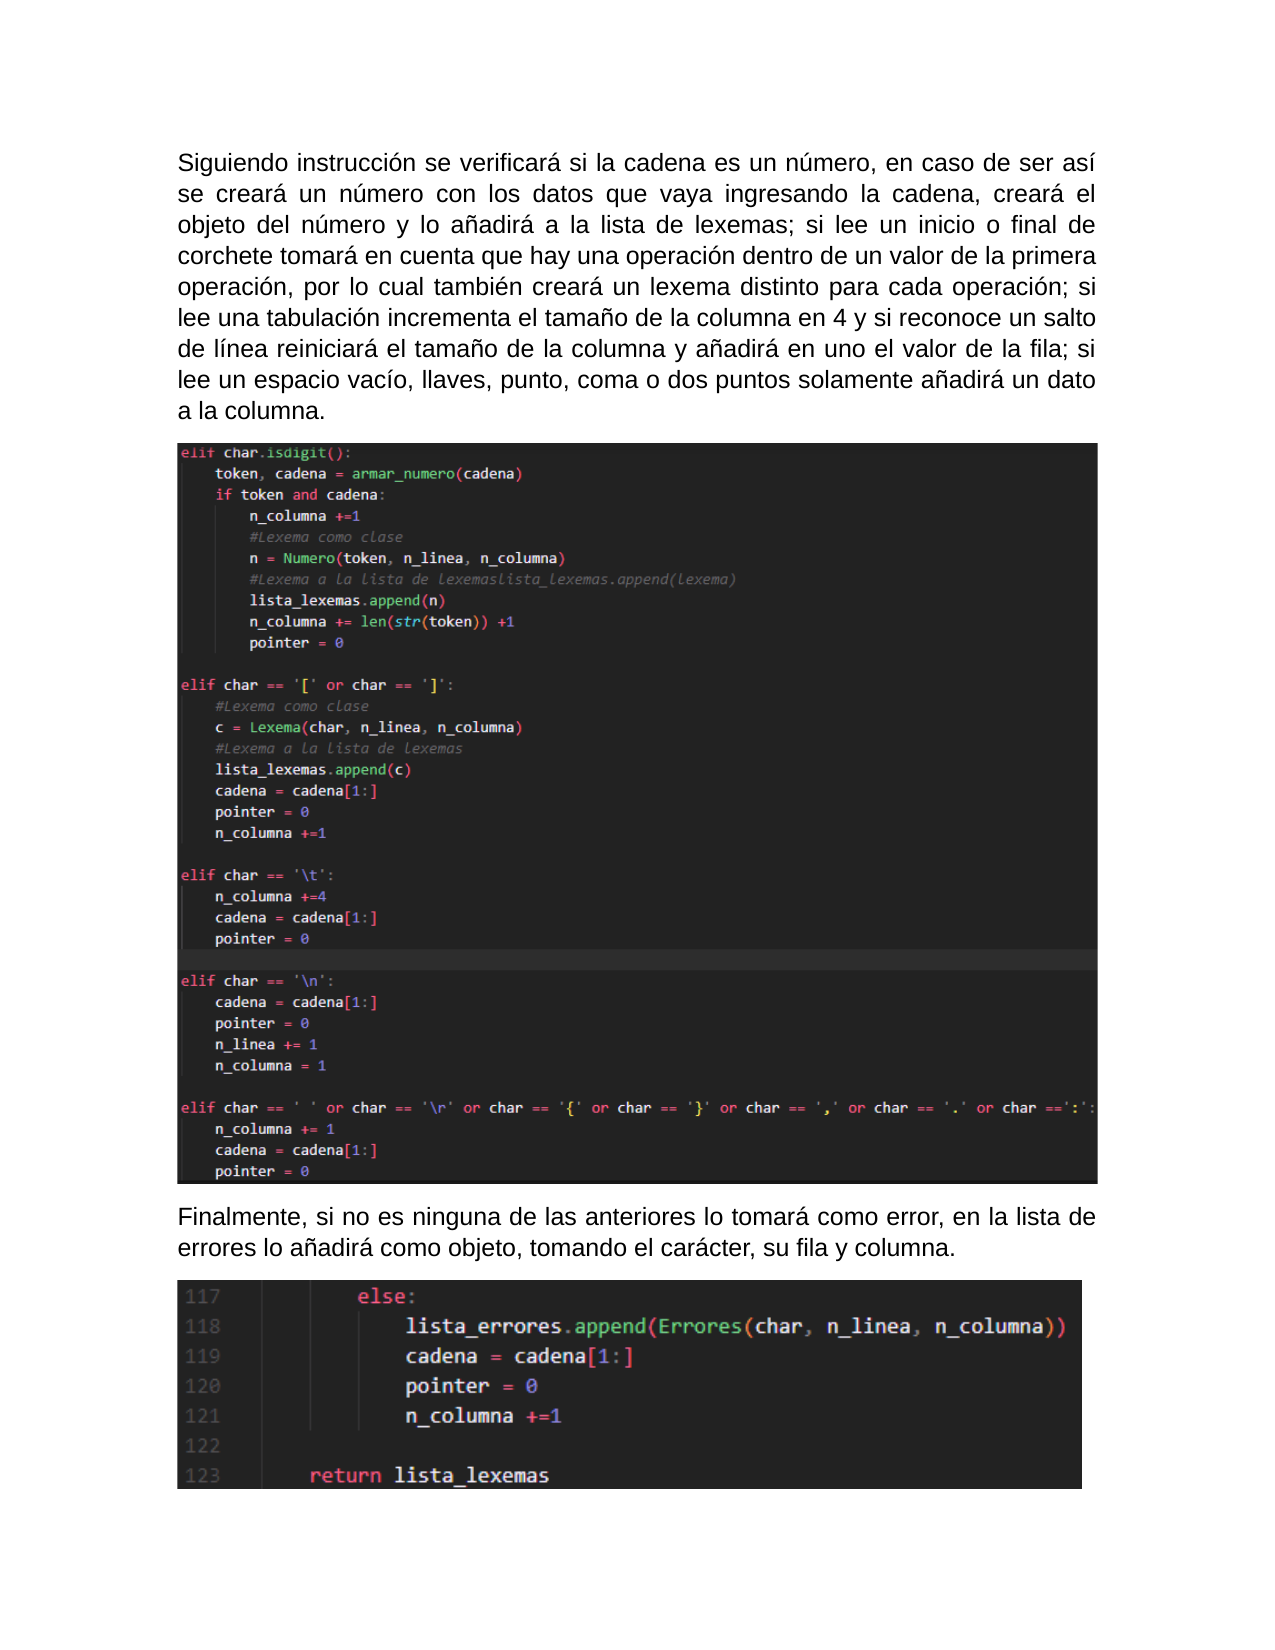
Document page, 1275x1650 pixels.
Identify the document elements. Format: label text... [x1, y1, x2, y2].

text Finalmente, si no es ninguna de las anteriores lo tomará como error, en la lista de errores lo añadirá como objeto, tomando el carácter, su fila y columna. [177, 1202, 1098, 1262]
picture [177, 443, 1098, 1184]
text Siguiendo instrucción se verificará si la cadena es un número, en caso de ser así se creará un número con los datos que vaya ingresando la cadena, creará el objeto del número y lo añadirá a la lista de lexemas; si lee un inicio o final de corchete tomará en cuenta que hay una operación dentro de un valor de la primera operación, por lo cual también creará un lexema distinto para cada operación; si lee una tabulación incrementa el tamaño de la columna en 4 y si reconoce un salto de línea reiniciará el tamaño de la columna y añadirá en uno el valor de la fila; si lee un espacio vacío, llaves, punto, coma o dos puntos solamente añadirá un dato a la columna. [177, 148, 1098, 425]
picture [177, 1280, 1082, 1489]
